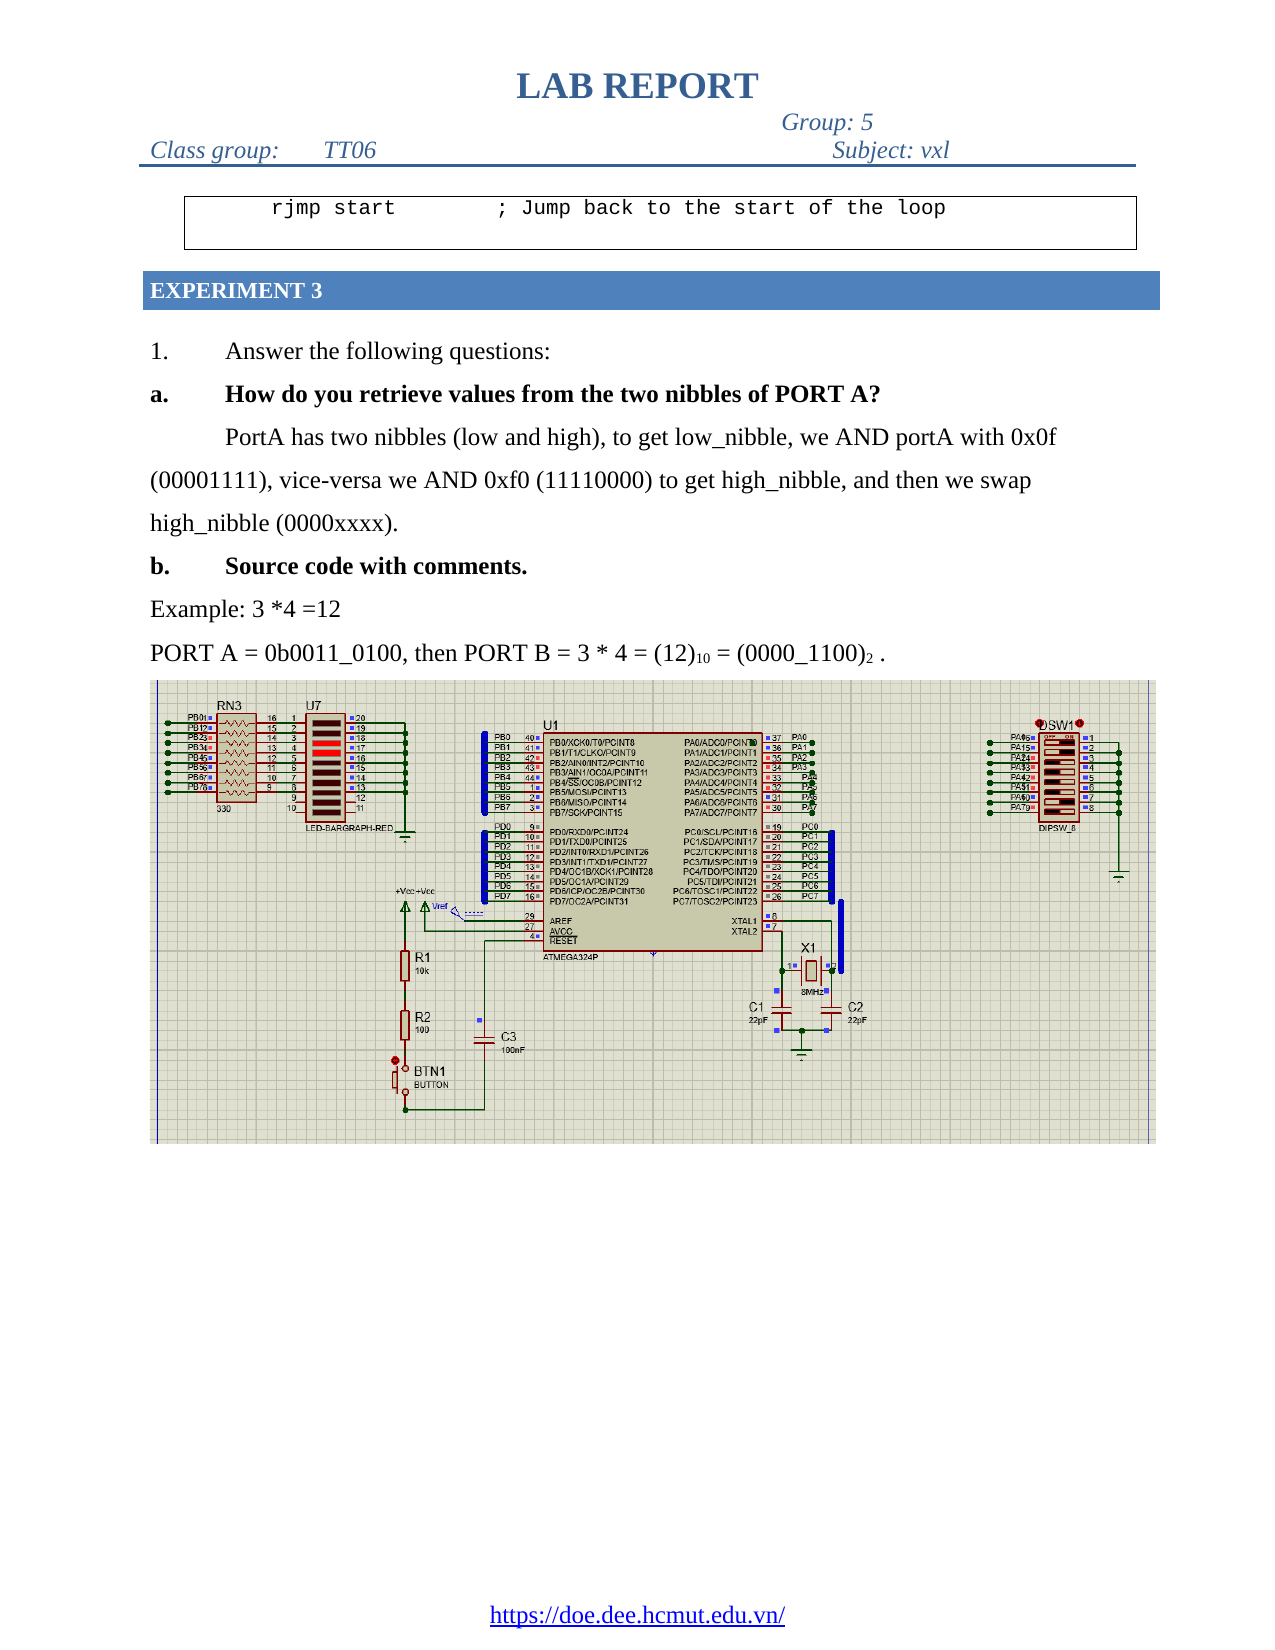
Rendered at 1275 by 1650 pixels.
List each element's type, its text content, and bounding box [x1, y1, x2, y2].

text PortA has two nibbles (low and high), to get low_nibble, we AND portA with 0x0f (00001111), vice-versa we AND 0xf0 (11110000) to get high_nibble, and then we swap high_nibble (0000xxxx). [150, 422, 1154, 537]
text Example: 3 *4 =12 [150, 594, 1154, 623]
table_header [185, 197, 1136, 249]
list Source code with comments. [150, 551, 1154, 580]
text PORT A = 0b0011_0100, then PORT B = 3 * 4 = (12)10 = (0000_1100)2 . [150, 638, 1154, 666]
picture [149, 680, 1156, 1144]
subtitle EXPERIMENT 3 [150, 278, 1154, 304]
list Answer the following questions: [150, 336, 1154, 364]
list How do you retrieve values from the two nibbles of PORT A? [150, 379, 1154, 408]
